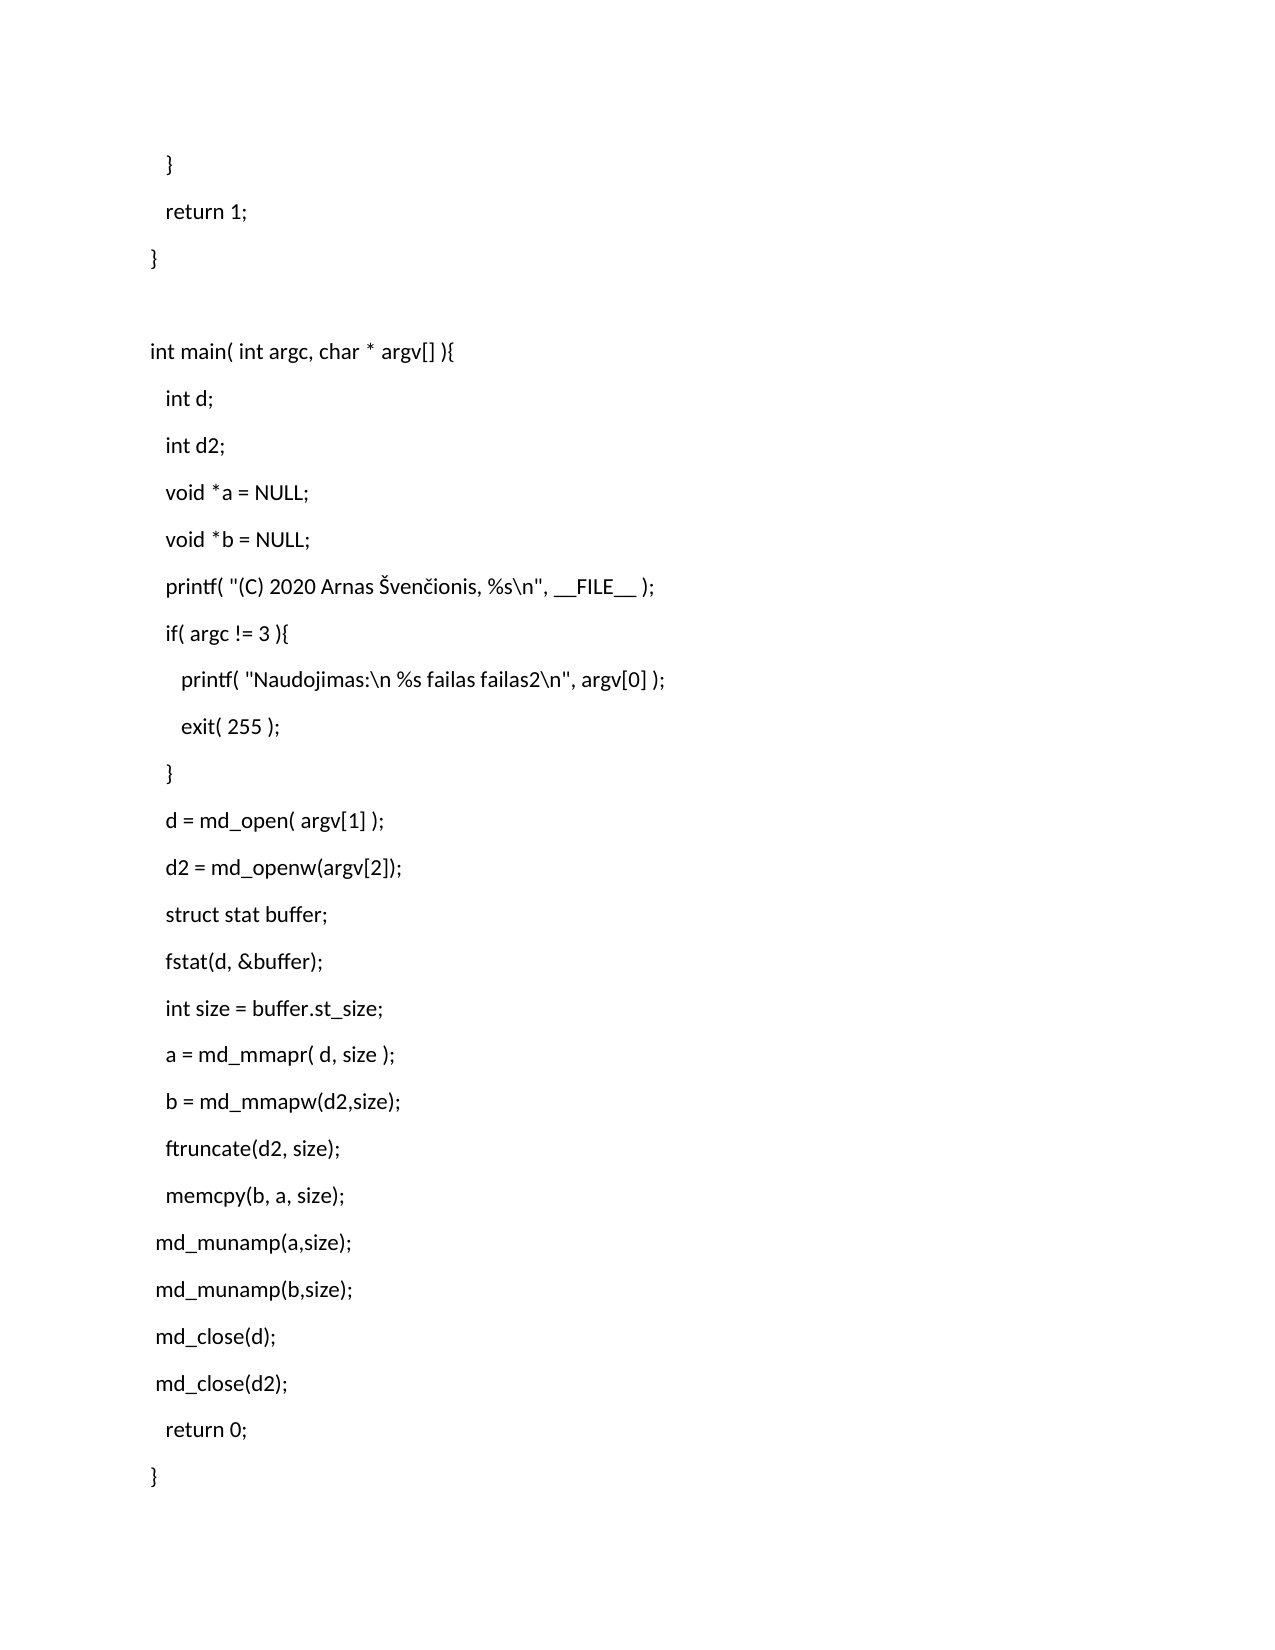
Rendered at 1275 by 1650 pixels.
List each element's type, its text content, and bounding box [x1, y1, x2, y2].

text } [150, 1462, 1125, 1491]
text d2 = md_openw(argv[2]); [150, 853, 1125, 881]
text int main( int argc, char * argv[] ){ [150, 337, 1125, 366]
text if( argc != 3 ){ [150, 619, 1125, 647]
text fstat(d, &buffer); [150, 947, 1125, 975]
text md_close(d); [150, 1322, 1125, 1350]
text exit( 255 ); [150, 712, 1125, 741]
text d = md_open( argv[1] ); [150, 806, 1125, 834]
text int size = buffer.st_size; [150, 994, 1125, 1022]
text int d2; [150, 431, 1125, 459]
text printf( "Naudojimas:\n %s failas failas2\n", argv[0] ); [150, 666, 1125, 694]
text int d; [150, 384, 1125, 412]
text } [150, 759, 1125, 787]
text md_munamp(a,size); [150, 1228, 1125, 1256]
text ftruncate(d2, size); [150, 1134, 1125, 1162]
text memcpy(b, a, size); [150, 1181, 1125, 1209]
text md_close(d2); [150, 1369, 1125, 1397]
text void *a = NULL; [150, 478, 1125, 506]
text printf( "(C) 2020 Arnas Švenčionis, %s\n", __FILE__ ); [150, 572, 1125, 600]
text return 1; [150, 197, 1125, 225]
text } [150, 150, 1125, 178]
text } [150, 244, 1125, 272]
text struct stat buffer; [150, 900, 1125, 928]
text return 0; [150, 1416, 1125, 1444]
text md_munamp(b,size); [150, 1275, 1125, 1303]
text b = md_mmapw(d2,size); [150, 1087, 1125, 1116]
text a = md_mmapr( d, size ); [150, 1041, 1125, 1069]
text void *b = NULL; [150, 525, 1125, 553]
